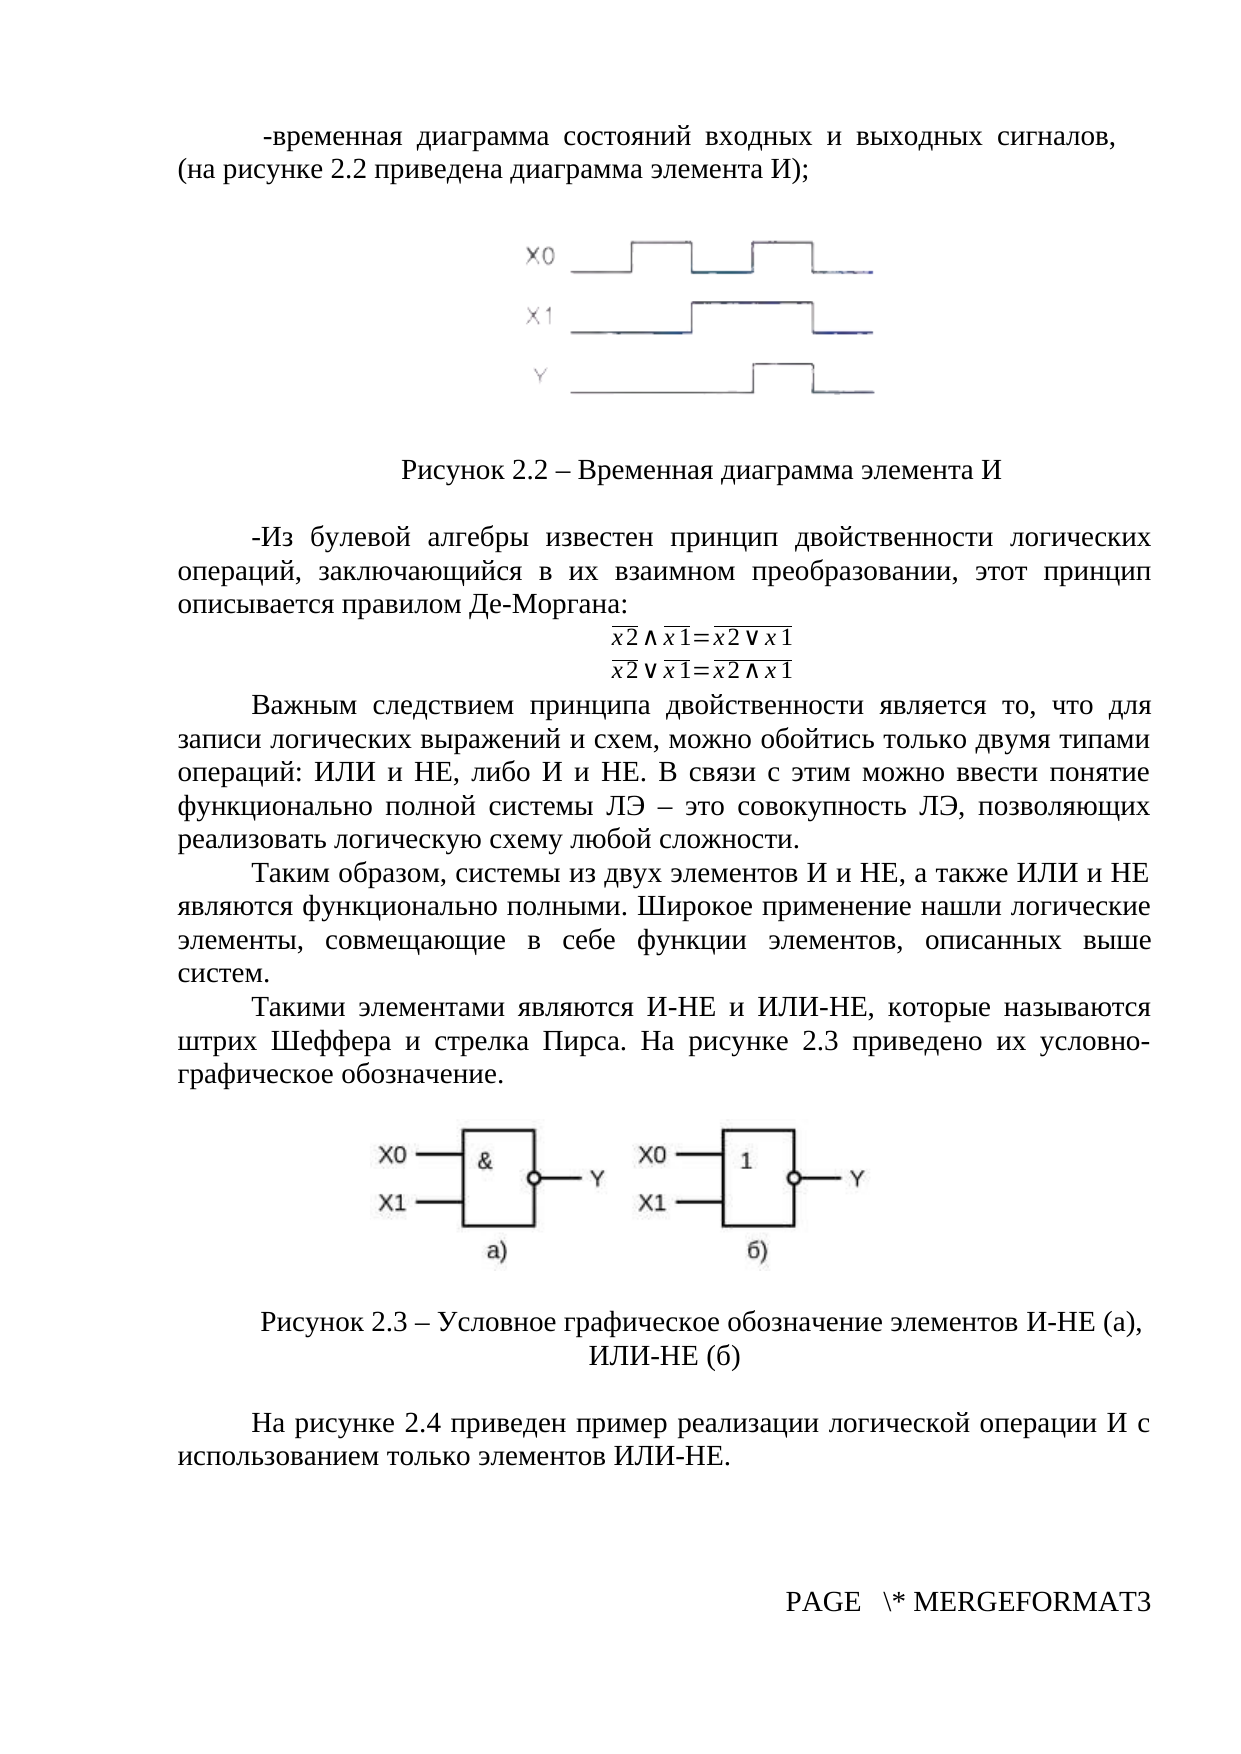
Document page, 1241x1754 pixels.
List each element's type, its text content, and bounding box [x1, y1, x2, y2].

picture [369, 1119, 871, 1271]
text Важным следствием принципа двойственности является то, что для записи логических выражений и схем, можно обойтись только двумя типами операций: ИЛИ и НЕ, либо И и НЕ. В связи с этим можно ввести понятие функционально полной системы ЛЭ – это совокупность ЛЭ, позволяющих реализовать логическую схему любой сложности. [177, 687, 1152, 855]
text Таким образом, системы из двух элементов И и НЕ, а также ИЛИ и НЕ являются функционально полными. Широкое применение нашли логические элементы, совмещающие в себе функции элементов, описанных выше систем. [177, 855, 1152, 989]
picture [502, 218, 899, 418]
text -Из булевой алгебры известен принцип двойственности логических операций, заключающийся в их взаимном преобразовании, этот принцип описывается правилом Де-Моргана: [177, 519, 1152, 620]
list -временная диаграмма состояний входных и выходных сигналов, (на рисунке 2.2 приведена диаграмма элемента И); [177, 118, 1152, 185]
text Рисунок 2.2 – Временная диаграмма элемента И [177, 452, 1152, 486]
text Рисунок 2.3 – Условное графическое обозначение элементов И-НЕ (а), ИЛИ-НЕ (б) [177, 1304, 1152, 1371]
text Такими элементами являются И-НЕ и ИЛИ-НЕ, которые называются штрих Шеффера и стрелка Пирса. На рисунке 2.3 приведено их условно- графическое обозначение. [177, 989, 1152, 1090]
text На рисунке 2.4 приведен пример реализации логической операции И с использованием только элементов ИЛИ-НЕ. [177, 1405, 1152, 1472]
